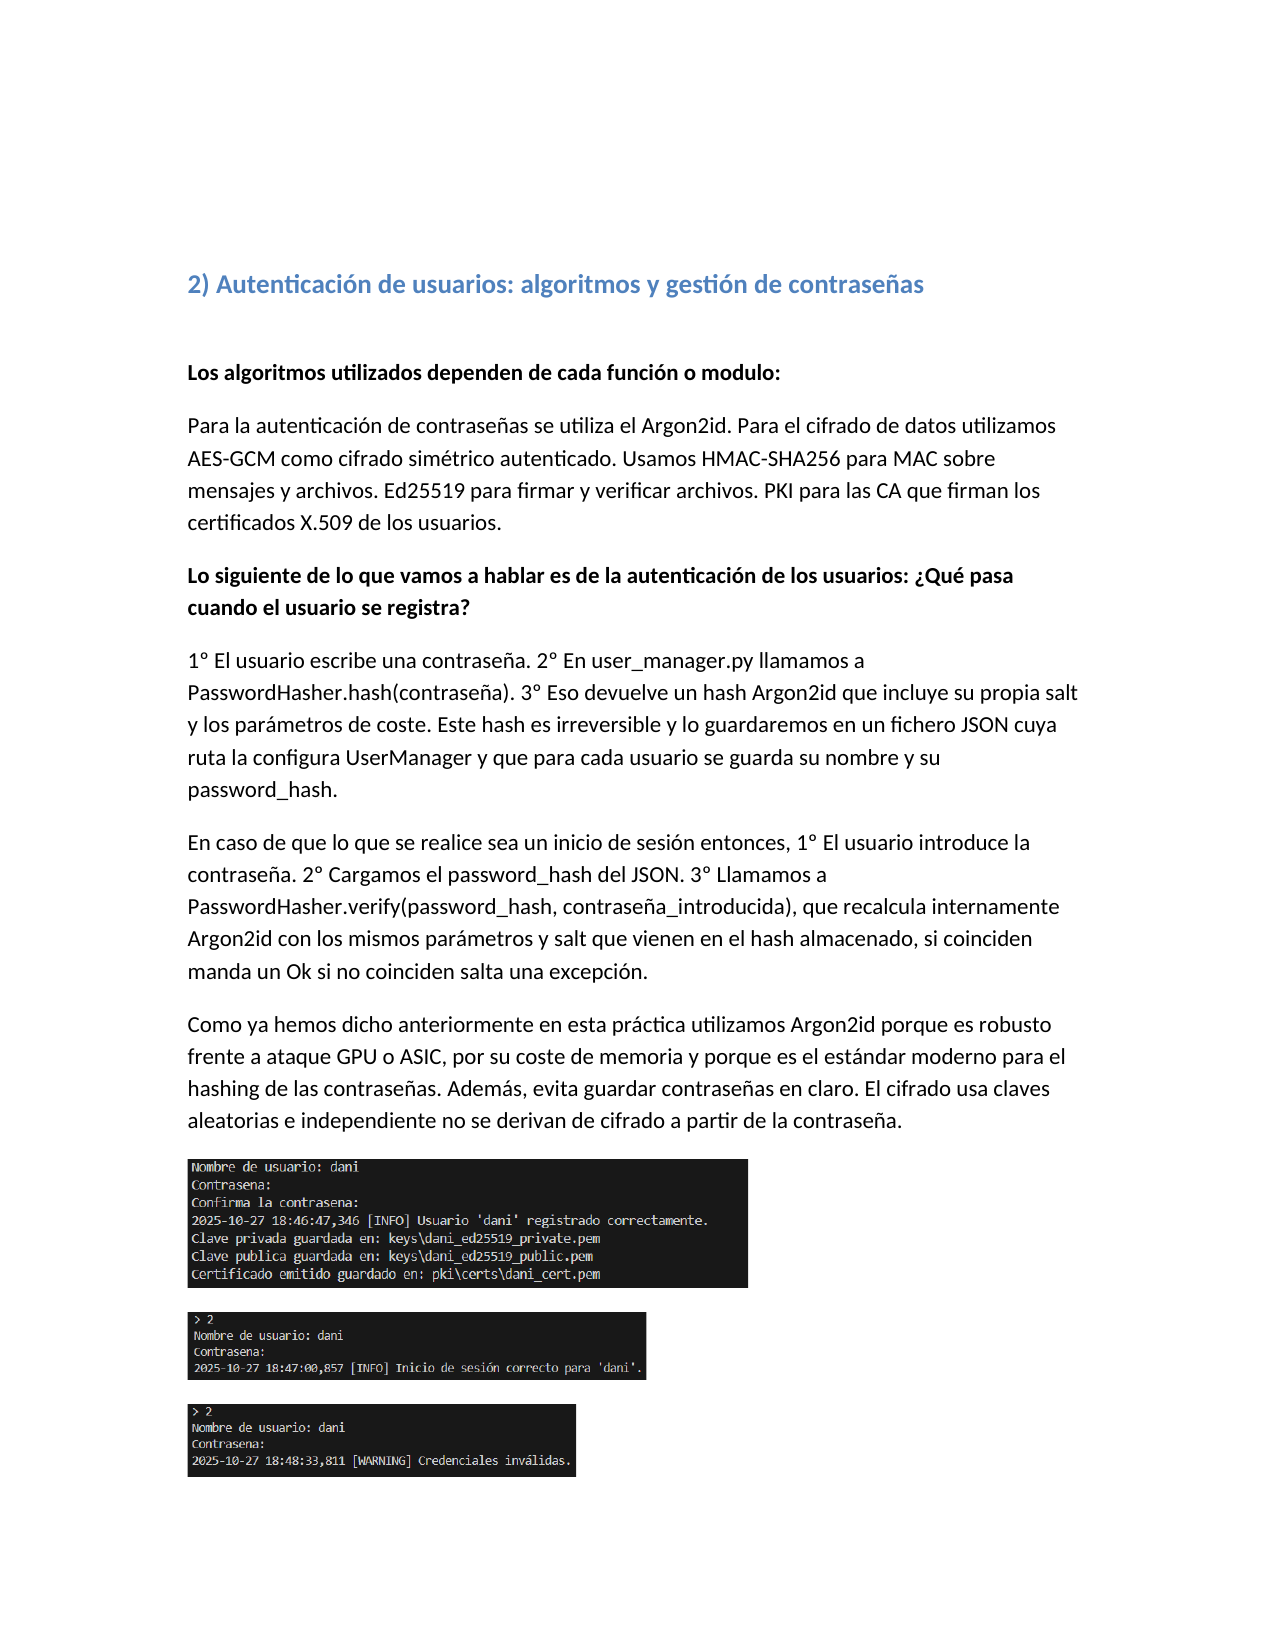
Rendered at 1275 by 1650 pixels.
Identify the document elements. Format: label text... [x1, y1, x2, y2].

text Los algoritmos utilizados dependen de cada función o modulo: [187, 358, 1087, 386]
text Para la autenticación de contraseñas se utiliza el Argon2id. Para el cifrado de datos utilizamos AES-GCM como cifrado simétrico autenticado. Usamos HMAC-SHA256 para MAC sobre mensajes y archivos. Ed25519 para firmar y verificar archivos. PKI para las CA que firman los certificados X.509 de los usuarios. [187, 411, 1087, 536]
text En caso de que lo que se realice sea un inicio de sesión entonces, 1º El usuario introduce la contraseña. 2º Cargamos el password_hash del JSON. 3º Llamamos a PasswordHasher.verify(password_hash, contraseña_introducida), que recalcula internamente Argon2id con los mismos parámetros y salt que vienen en el hash almacenado, si coinciden manda un Ok si no coinciden salta una excepción. [187, 828, 1087, 985]
picture [187, 1159, 749, 1288]
text Lo siguiente de lo que vamos a hablar es de la autenticación de los usuarios: ¿Qué pasa cuando el usuario se registra? [187, 561, 1087, 621]
picture [187, 1404, 577, 1477]
subtitle 2) Autenticación de usuarios: algoritmos y gestión de contraseñas [187, 267, 1087, 301]
text 1º El usuario escribe una contraseña. 2º En user_manager.py llamamos a PasswordHasher.hash(contraseña). 3º Eso devuelve un hash Argon2id que incluye su propia salt y los parámetros de coste. Este hash es irreversible y lo guardaremos en un fichero JSON cuya ruta la configura UserManager y que para cada usuario se guarda su nombre y su password_hash. [187, 646, 1087, 803]
text Como ya hemos dicho anteriormente en esta práctica utilizamos Argon2id porque es robusto frente a ataque GPU o ASIC, por su coste de memoria y porque es el estándar moderno para el hashing de las contraseñas. Además, evita guardar contraseñas en claro. El cifrado usa claves aleatorias e independiente no se derivan de cifrado a partir de la contraseña. [187, 1010, 1087, 1134]
picture [187, 1312, 647, 1380]
